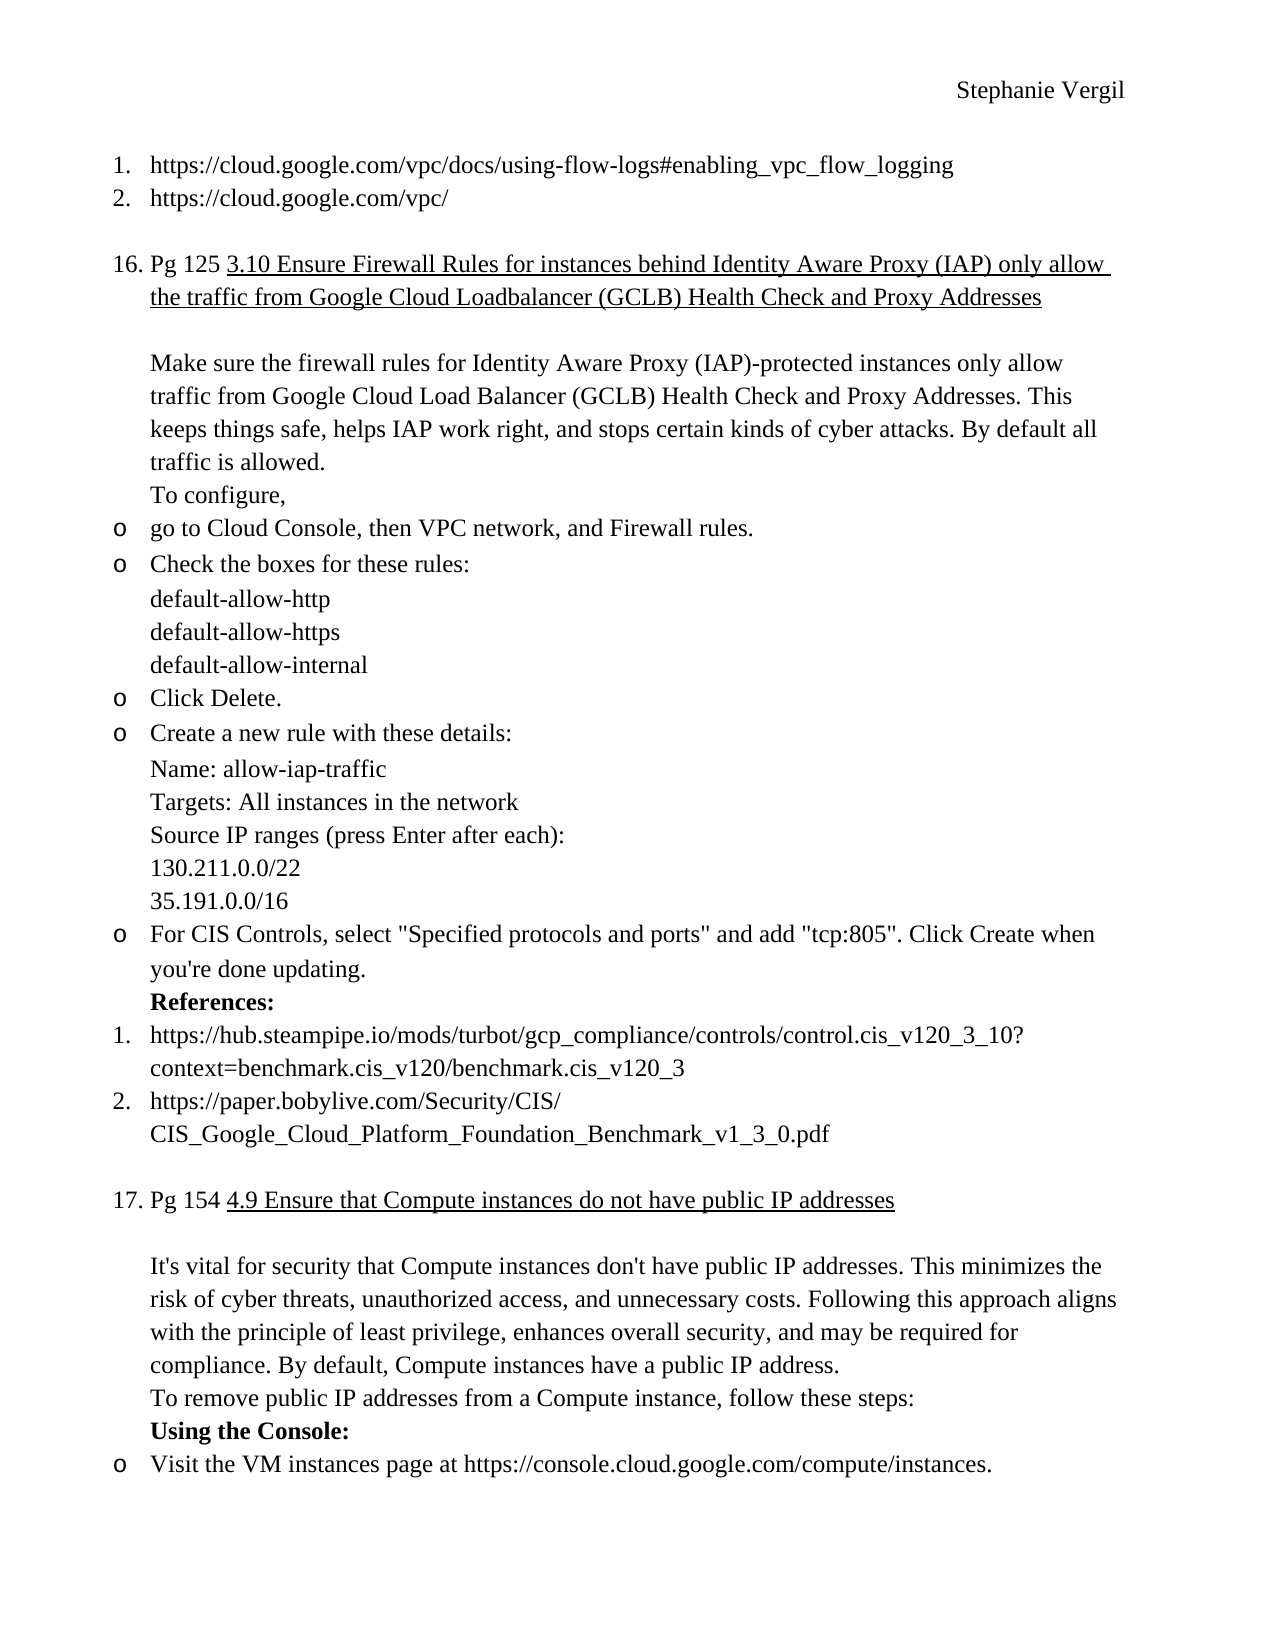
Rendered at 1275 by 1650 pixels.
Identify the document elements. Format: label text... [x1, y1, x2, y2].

list To configure, [150, 480, 1125, 509]
list default-allow-https [150, 617, 1125, 646]
list default-allow-http [150, 584, 1125, 613]
list https://cloud.google.com/vpc/ [112, 183, 1125, 212]
list Using the Console: [150, 1416, 1125, 1445]
list Create a new rule with these details: [112, 718, 1125, 749]
list Source IP ranges (press Enter after each): [150, 820, 1125, 849]
list Pg 125 3.10 Ensure Firewall Rules for instances behind Identity Aware Proxy (IAP) only allow the traffic from Google Cloud Loadbalancer (GCLB) Health Check and Proxy Addresses [112, 249, 1125, 311]
list https://cloud.google.com/vpc/docs/using-flow-logs#enabling_vpc_flow_logging [112, 150, 1125, 179]
list default-allow-internal [150, 650, 1125, 679]
list Click Delete. [112, 683, 1125, 714]
list Name: allow-iap-traffic [150, 754, 1125, 783]
list For CIS Controls, select "Specified protocols and ports" and add "tcp:805". Click Create when you're done updating. [112, 919, 1125, 983]
list Make sure the firewall rules for Identity Aware Proxy (IAP)-protected instances only allow traffic from Google Cloud Load Balancer (GCLB) Health Check and Proxy Addresses. This keeps things safe, helps IAP work right, and stops certain kinds of cyber attacks. By default all traffic is allowed. [150, 348, 1125, 476]
list Visit the VM instances page at https://console.cloud.google.com/compute/instances. [112, 1449, 1125, 1480]
list 130.211.0.0/22 [150, 853, 1125, 882]
list 35.191.0.0/16 [150, 886, 1125, 915]
list Pg 154 4.9 Ensure that Compute instances do not have public IP addresses [112, 1185, 1125, 1214]
list https://hub.steampipe.io/mods/turbot/gcp_compliance/controls/control.cis_v120_3_10?context=benchmark.cis_v120/benchmark.cis_v120_3 [112, 1020, 1125, 1082]
list References: [150, 987, 1125, 1016]
list To remove public IP addresses from a Compute instance, follow these steps: [150, 1383, 1125, 1412]
list Check the boxes for these rules: [112, 549, 1125, 579]
list It's vital for security that Compute instances don't have public IP addresses. This minimizes the risk of cyber threats, unauthorized access, and unnecessary costs. Following this approach aligns with the principle of least privilege, enhances overall security, and may be required for compliance. By default, Compute instances have a public IP address. [150, 1251, 1125, 1379]
list https://paper.bobylive.com/Security/CIS/CIS_Google_Cloud_Platform_Foundation_Benchmark_v1_3_0.pdf [112, 1086, 1125, 1148]
list go to Cloud Console, then VPC network, and Firewall rules. [112, 513, 1125, 544]
list Targets: All instances in the network [150, 787, 1125, 816]
